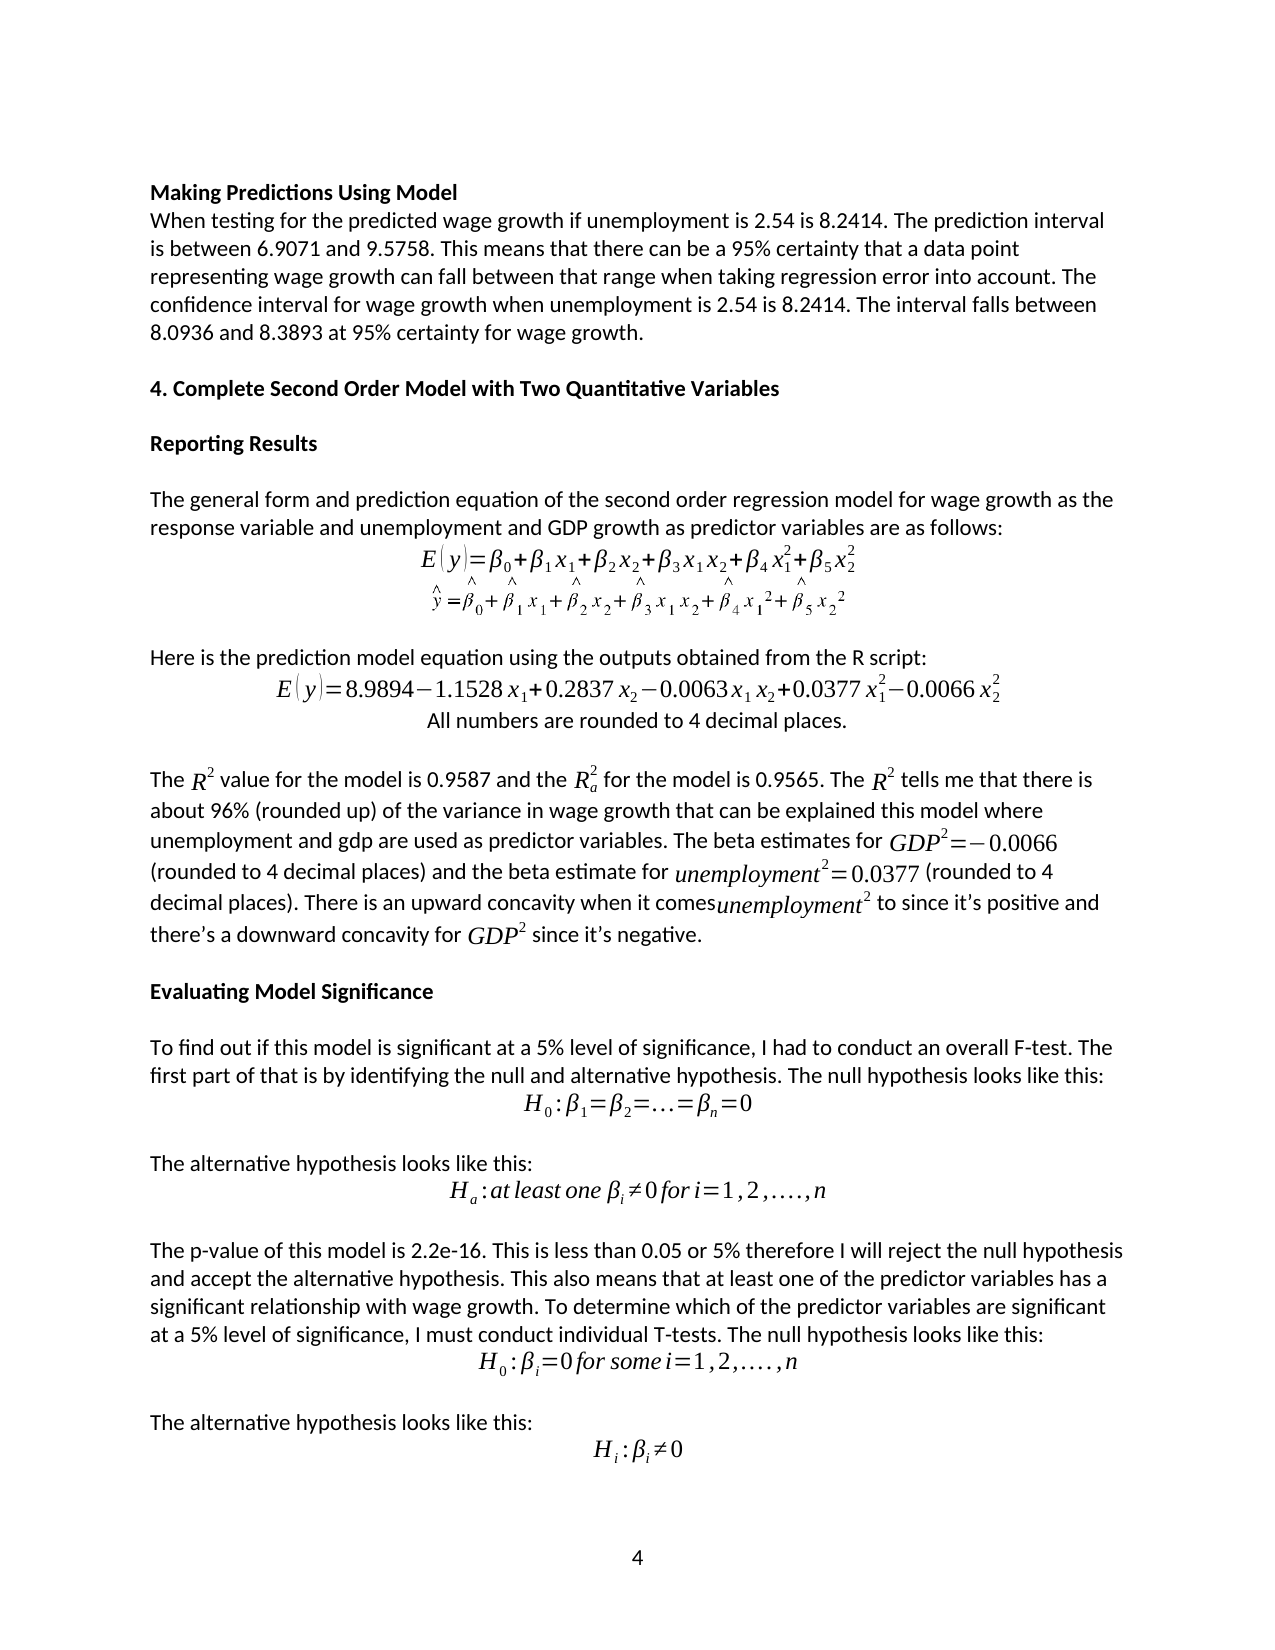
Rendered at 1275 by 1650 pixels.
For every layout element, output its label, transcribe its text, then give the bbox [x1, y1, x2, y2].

subtitle 4. Complete Second Order Model with Two Quantitative Variables [150, 374, 1125, 402]
text To find out if this model is significant at a 5% level of significance, I had to conduct an overall F-test. The first part of that is by identifying the null and alternative hypothesis. The null hypothesis looks like this: [150, 1033, 1125, 1089]
text Here is the prediction model equation using the outputs obtained from the R script: [150, 643, 1125, 671]
text The value for the model is 0.9587 and the for the model is 0.9565. The tells me that there is about 96% (rounded up) of the variance in wage growth that can be explained this model where unemployment and gdp are used as predictor variables. The beta estimates for (rounded to 4 decimal places) and the beta estimate for (rounded to 4 decimal places). There is an upward concavity when it comes to since it’s positive and there’s a downward concavity for since it’s negative. [150, 762, 1125, 949]
picture [430, 576, 845, 615]
text The alternative hypothesis looks like this: [150, 1408, 1125, 1436]
text The p-value of this model is 2.2e-16. This is less than 0.05 or 5% therefore I will reject the null hypothesis and accept the alternative hypothesis. This also means that at least one of the predictor variables has a significant relationship with wage growth. To determine which of the predictor variables are significant at a 5% level of significance, I must conduct individual T-tests. The null hypothesis looks like this: [150, 1236, 1125, 1348]
text The general form and prediction equation of the second order regression model for wage growth as the response variable and unemployment and GDP growth as predictor variables are as follows: [150, 485, 1125, 541]
subtitle Evaluating Model Significance [150, 977, 1125, 1005]
text When testing for the predicted wage growth if unemployment is 2.54 is 8.2414. The prediction interval is between 6.9071 and 9.5758. This means that there can be a 95% certainty that a data point representing wage growth can fall between that range when taking regression error into account. The confidence interval for wage growth when unemployment is 2.54 is 8.2414. The interval falls between 8.0936 and 8.3893 at 95% certainty for wage growth. [150, 206, 1125, 346]
text All numbers are rounded to 4 decimal places. [150, 706, 1125, 734]
subtitle Reporting Results [150, 429, 1125, 457]
text The alternative hypothesis looks like this: [150, 1149, 1125, 1177]
subtitle Making Predictions Using Model [150, 178, 1125, 206]
